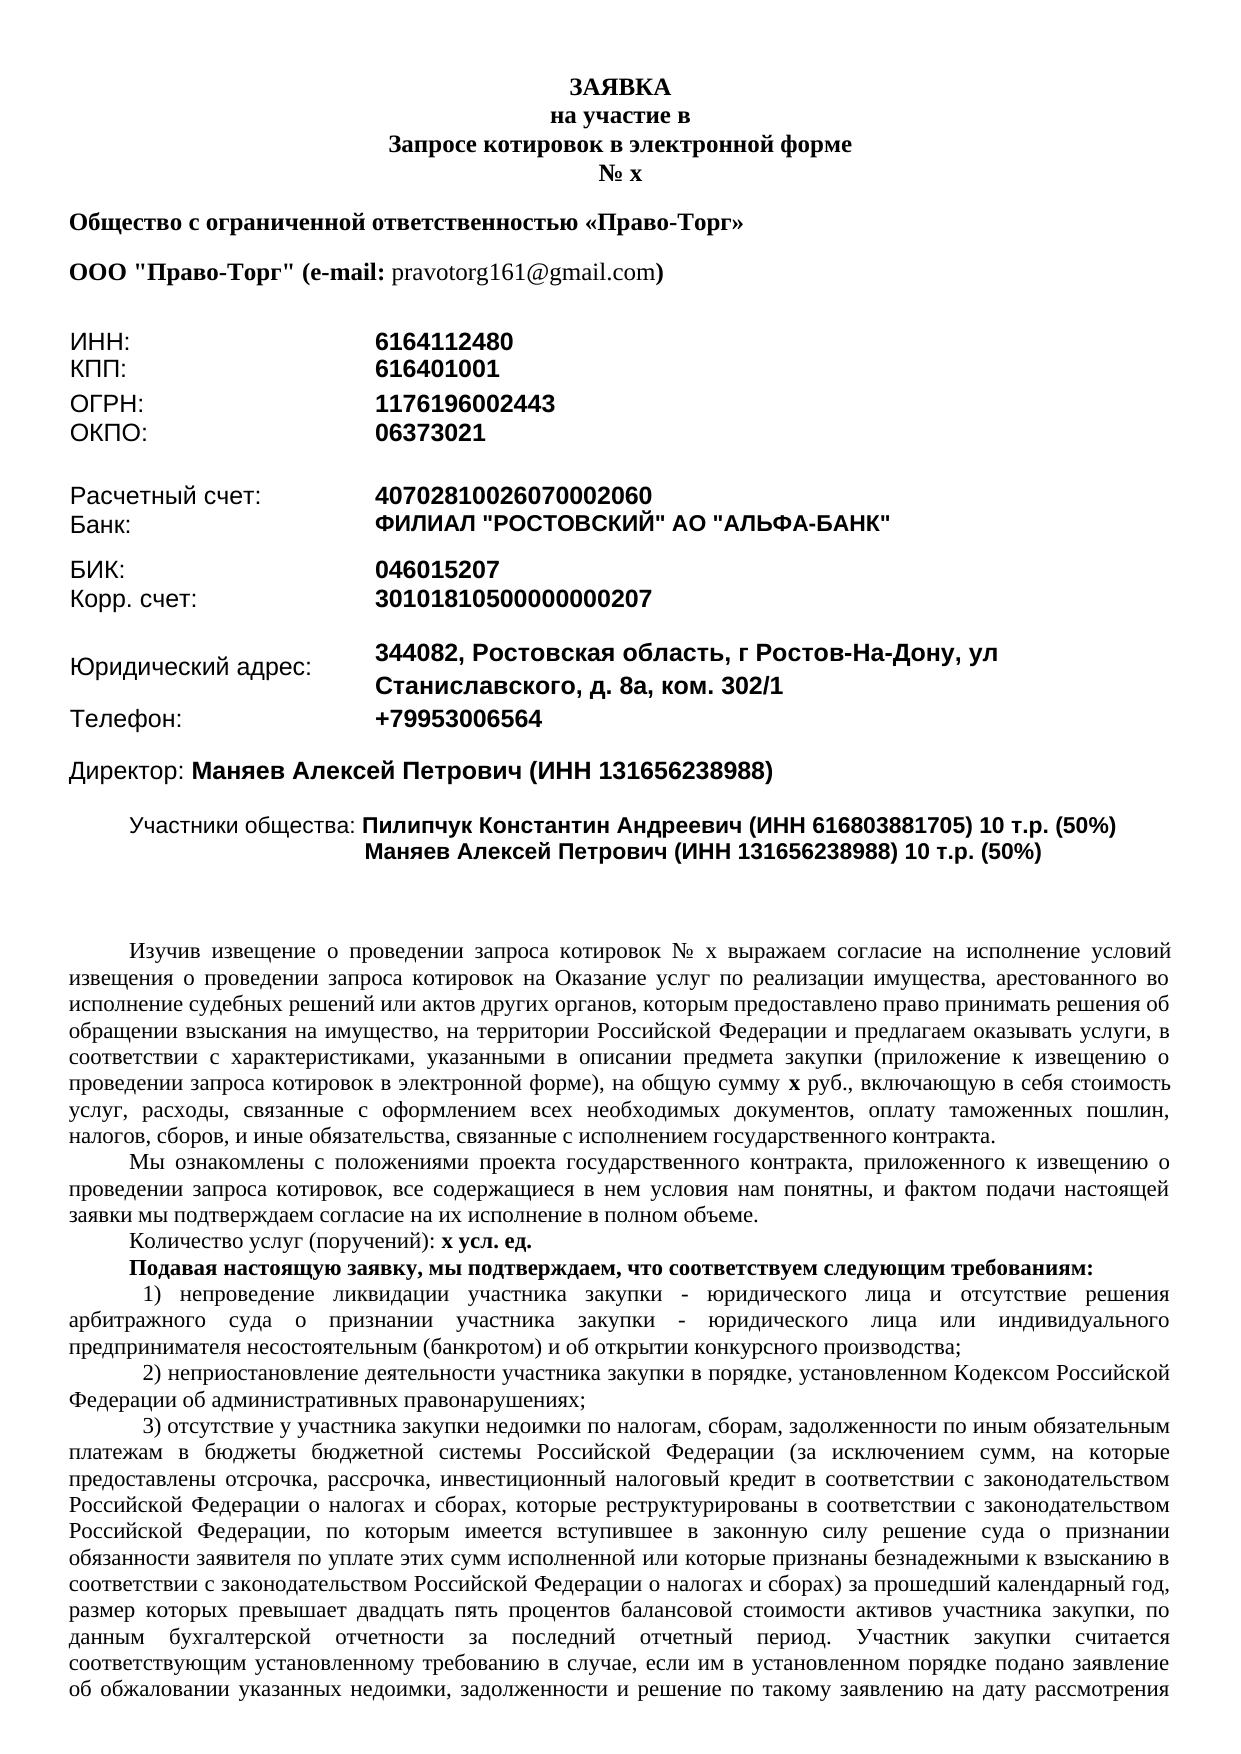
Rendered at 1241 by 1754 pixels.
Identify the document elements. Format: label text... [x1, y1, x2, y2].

table_cell БИК: [69, 547, 342, 584]
text Директор: Маняев Алексей Петрович (ИНН 131656238988) [68, 756, 1172, 785]
text Изучив извещение о проведении запроса котировок № x выражаем согласие на исполнение условий извещения о проведении запроса котировок на Оказание услуг по реализации имущества, арестованного во исполнение судебных решений или актов других органов, которым предоставлено право принимать решения об обращении взыскания на имущество, на территории Российской Федерации и предлагаем оказывать услуги, в соответствии с характеристиками, указанными в описании предмета закупки (приложение к извещению о проведении запроса котировок в электронной форме), на общую сумму x руб., включающую в себя стоимость услуг, расходы, связанные с оформлением всех необходимых документов, оплату таможенных пошлин, налогов, сборов, и иные обязательства, связанные с исполнением государственного контракта. [68, 938, 1172, 1148]
table_cell 344082, Ростовская область, г Ростов-На-Дону, ул Станиславского, д. 8а, ком. 302/1 [343, 629, 1001, 704]
text Мы ознакомлены с положениями проекта государственного контракта, приложенного к извещению о проведении запроса котировок, все содержащиеся в нем условия нам понятны, и фактом подачи настоящей заявки мы подтверждаем согласие на их исполнение в полном объеме. [68, 1148, 1172, 1227]
table_cell 40702810026070002060 [343, 464, 1001, 510]
table_cell Корр. счет: [69, 584, 342, 629]
table_header 6164112480 [343, 328, 1001, 354]
text ООО "Право-Торг" (e-mail: pravotorg161@gmail.com) [68, 257, 1172, 286]
table_cell ОГРН: [69, 386, 342, 418]
table_cell 30101810500000000207 [343, 584, 1001, 629]
text 1) непроведение ликвидации участника закупки - юридического лица и отсутствие решения арбитражного суда о признании участника закупки - юридического лица или индивидуального предпринимателя несостоятельным (банкротом) и об открытии конкурсного производства; [68, 1280, 1172, 1359]
table_cell +79953006564 [343, 704, 1001, 735]
text на участие в [68, 100, 1172, 129]
text ЗАЯВКА [68, 72, 1172, 100]
table_cell Телефон: [69, 704, 342, 735]
text Маняев Алексей Петрович (ИНН 131656238988) 10 т.р. (50%) [364, 838, 1172, 865]
text Участники общества: Пилипчук Константин Андреевич (ИНН 616803881705) 10 т.р. (50%) [68, 812, 1172, 838]
table_cell ФИЛИАЛ "РОСТОВСКИЙ" АО "АЛЬФА-БАНК" [343, 510, 1001, 547]
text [68, 1412, 1172, 1702]
text 2) неприостановление деятельности участника закупки в порядке, установленном Кодексом Российской Федерации об административных правонарушениях; [68, 1359, 1172, 1412]
table_cell 616401001 [343, 354, 1001, 386]
text Запросе котировок в электронной форме № x [68, 129, 1172, 187]
table_cell 1176196002443 [343, 386, 1001, 418]
text Подавая настоящую заявку, мы подтверждаем, что соответствуем следующим требованиям: [68, 1254, 1172, 1280]
text Общество с ограниченной ответственностью «Право-Торг» [68, 207, 1172, 236]
table_cell Юридический адрес: [69, 629, 342, 704]
table_cell Расчетный счет: [69, 464, 342, 510]
table_cell 06373021 [343, 418, 1001, 464]
table_header ИНН: [69, 328, 342, 354]
table_cell 046015207 [343, 547, 1001, 584]
table_cell Банк: [69, 510, 342, 547]
table_cell КПП: [69, 354, 342, 386]
table_cell ОКПО: [69, 418, 342, 464]
text Количество услуг (поручений): x усл. ед. [68, 1227, 1172, 1254]
